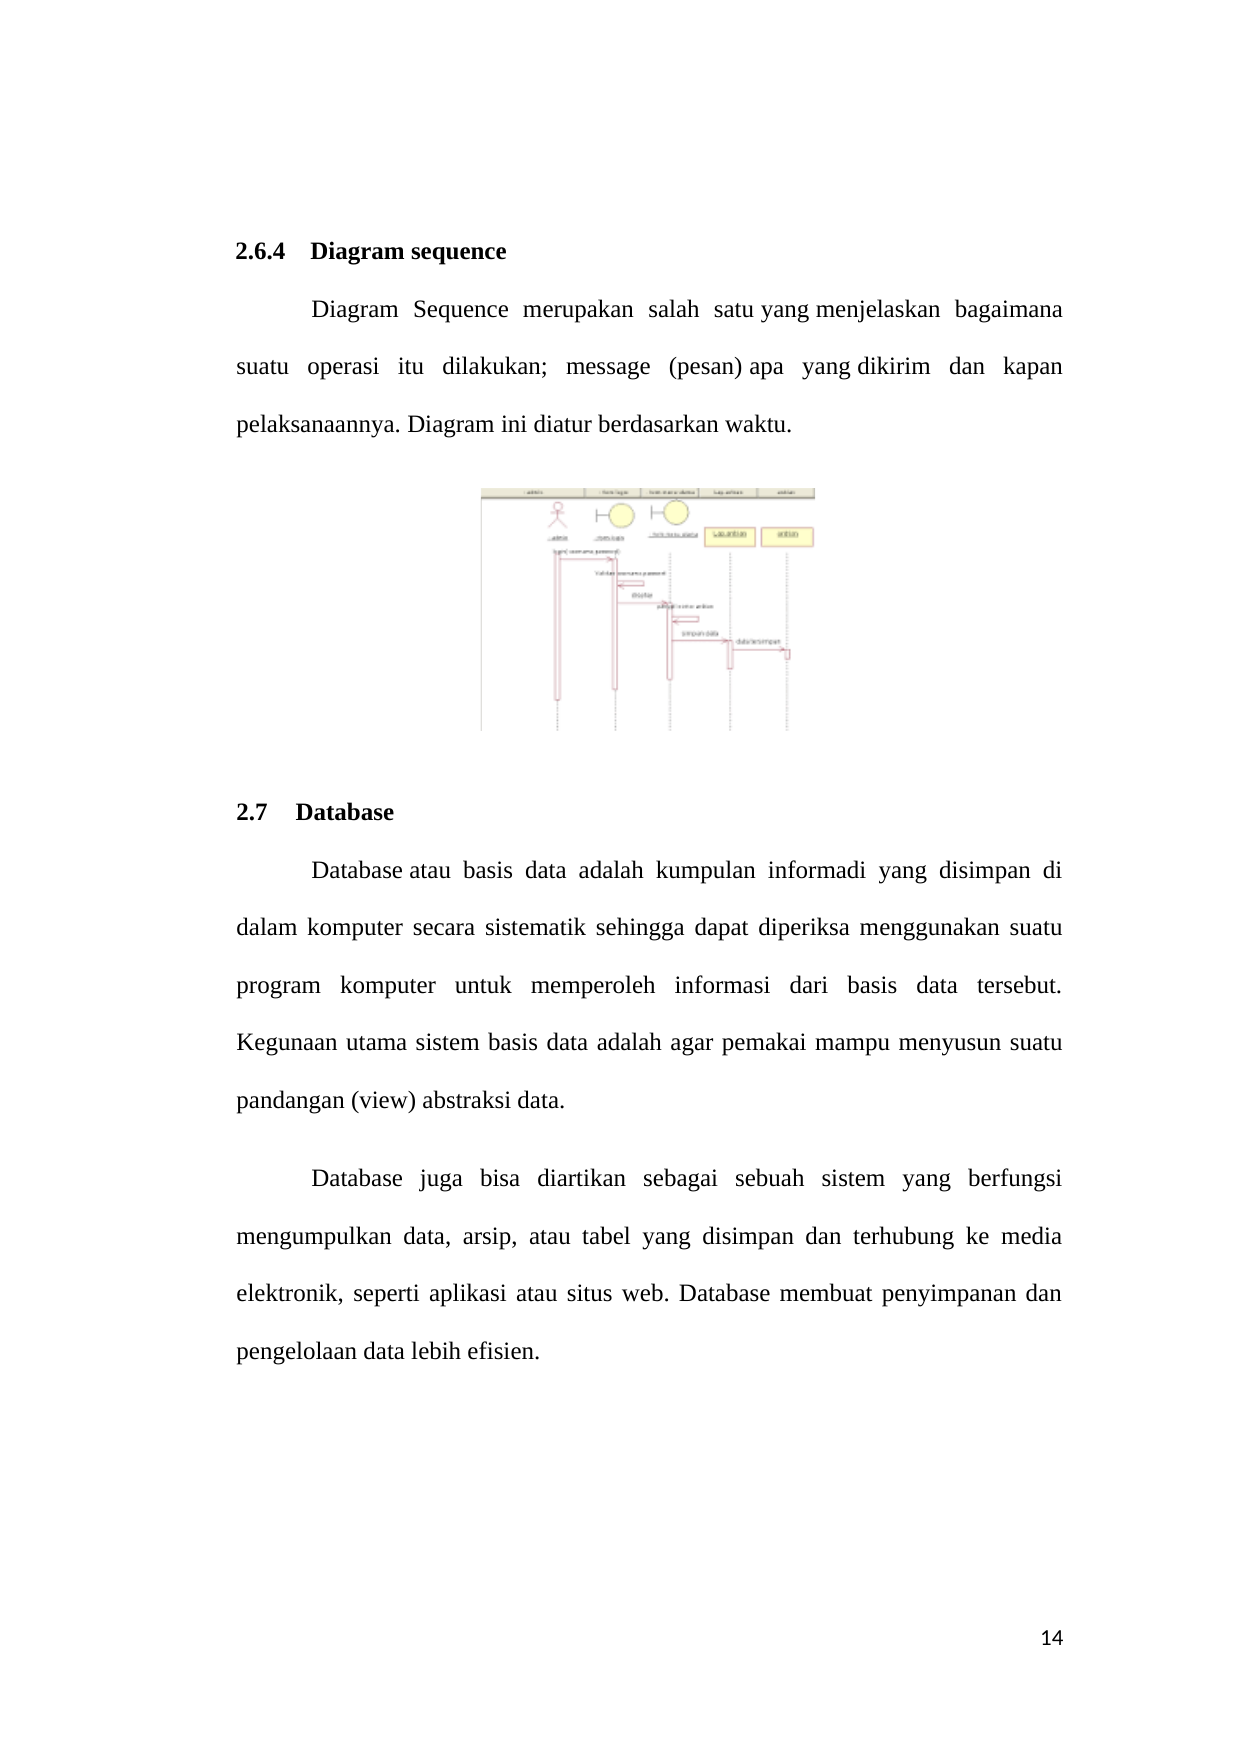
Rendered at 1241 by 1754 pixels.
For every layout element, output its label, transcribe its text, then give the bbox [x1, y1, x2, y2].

text Database juga bisa diartikan sebagai sebuah sistem yang berfungsi mengumpulkan data, arsip, atau tabel yang disimpan dan terhubung ke media elektronik, seperti aplikasi atau situs web. Database membuat penyimpanan dan pengelolaan data lebih efisien. [236, 1163, 1063, 1364]
list Database [236, 797, 1063, 826]
picture [480, 488, 816, 731]
text Database atau basis data adalah kumpulan informadi yang disimpan di dalam komputer secara sistematik sehingga dapat diperiksa menggunakan suatu program komputer untuk memperoleh informasi dari basis data tersebut. Kegunaan utama sistem basis data adalah agar pemakai mampu menyusun suatu pandangan (view) abstraksi data. [236, 855, 1063, 1114]
list Diagram sequence [235, 236, 310, 265]
list Diagram sequence [404, 236, 1063, 265]
text Diagram Sequence merupakan salah satu yang menjelaskan bagaimana suatu operasi itu dilakukan; message (pesan) apa yang dikirim dan kapan pelaksanaannya. Diagram ini diatur berdasarkan waktu. [236, 294, 1063, 437]
